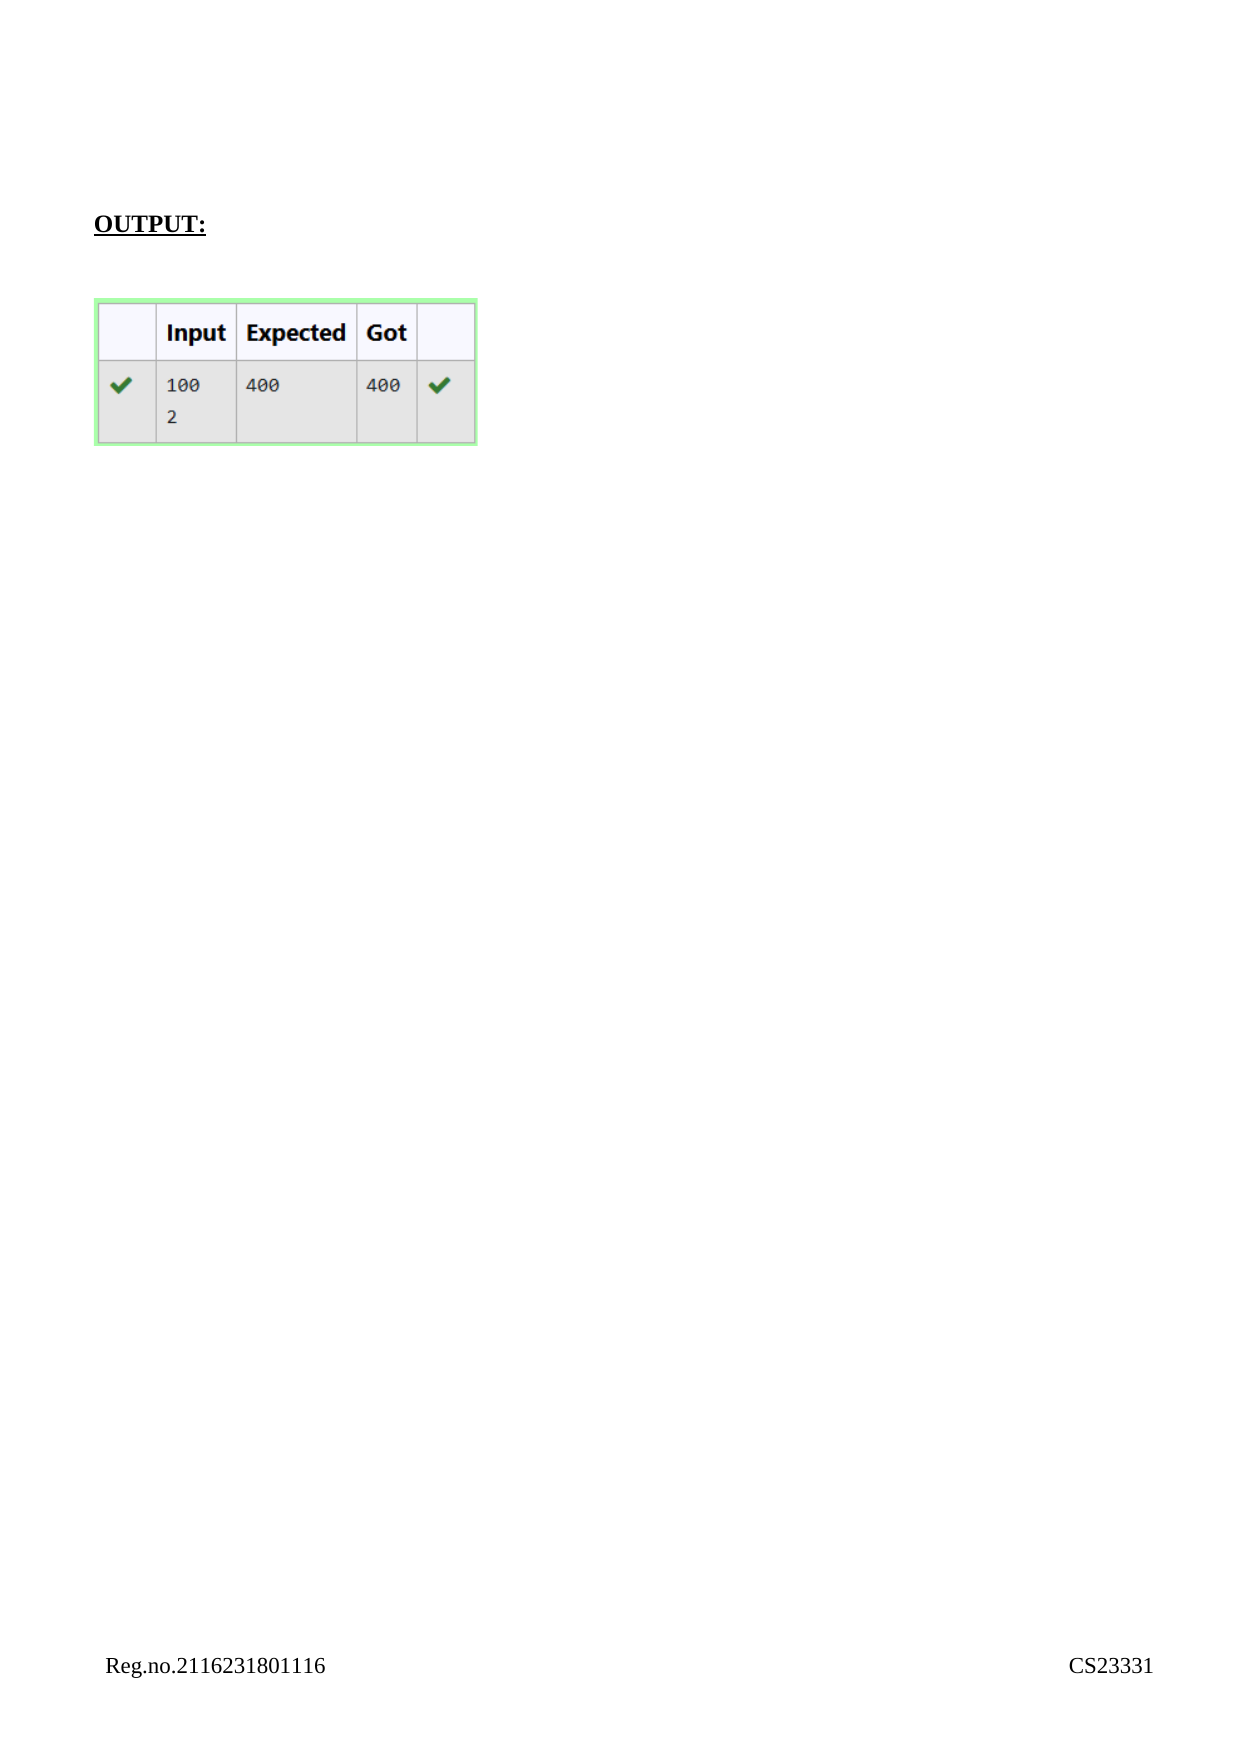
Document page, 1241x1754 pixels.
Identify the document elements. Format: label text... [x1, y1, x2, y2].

text OUTPUT: [94, 209, 1155, 238]
picture [93, 298, 478, 446]
